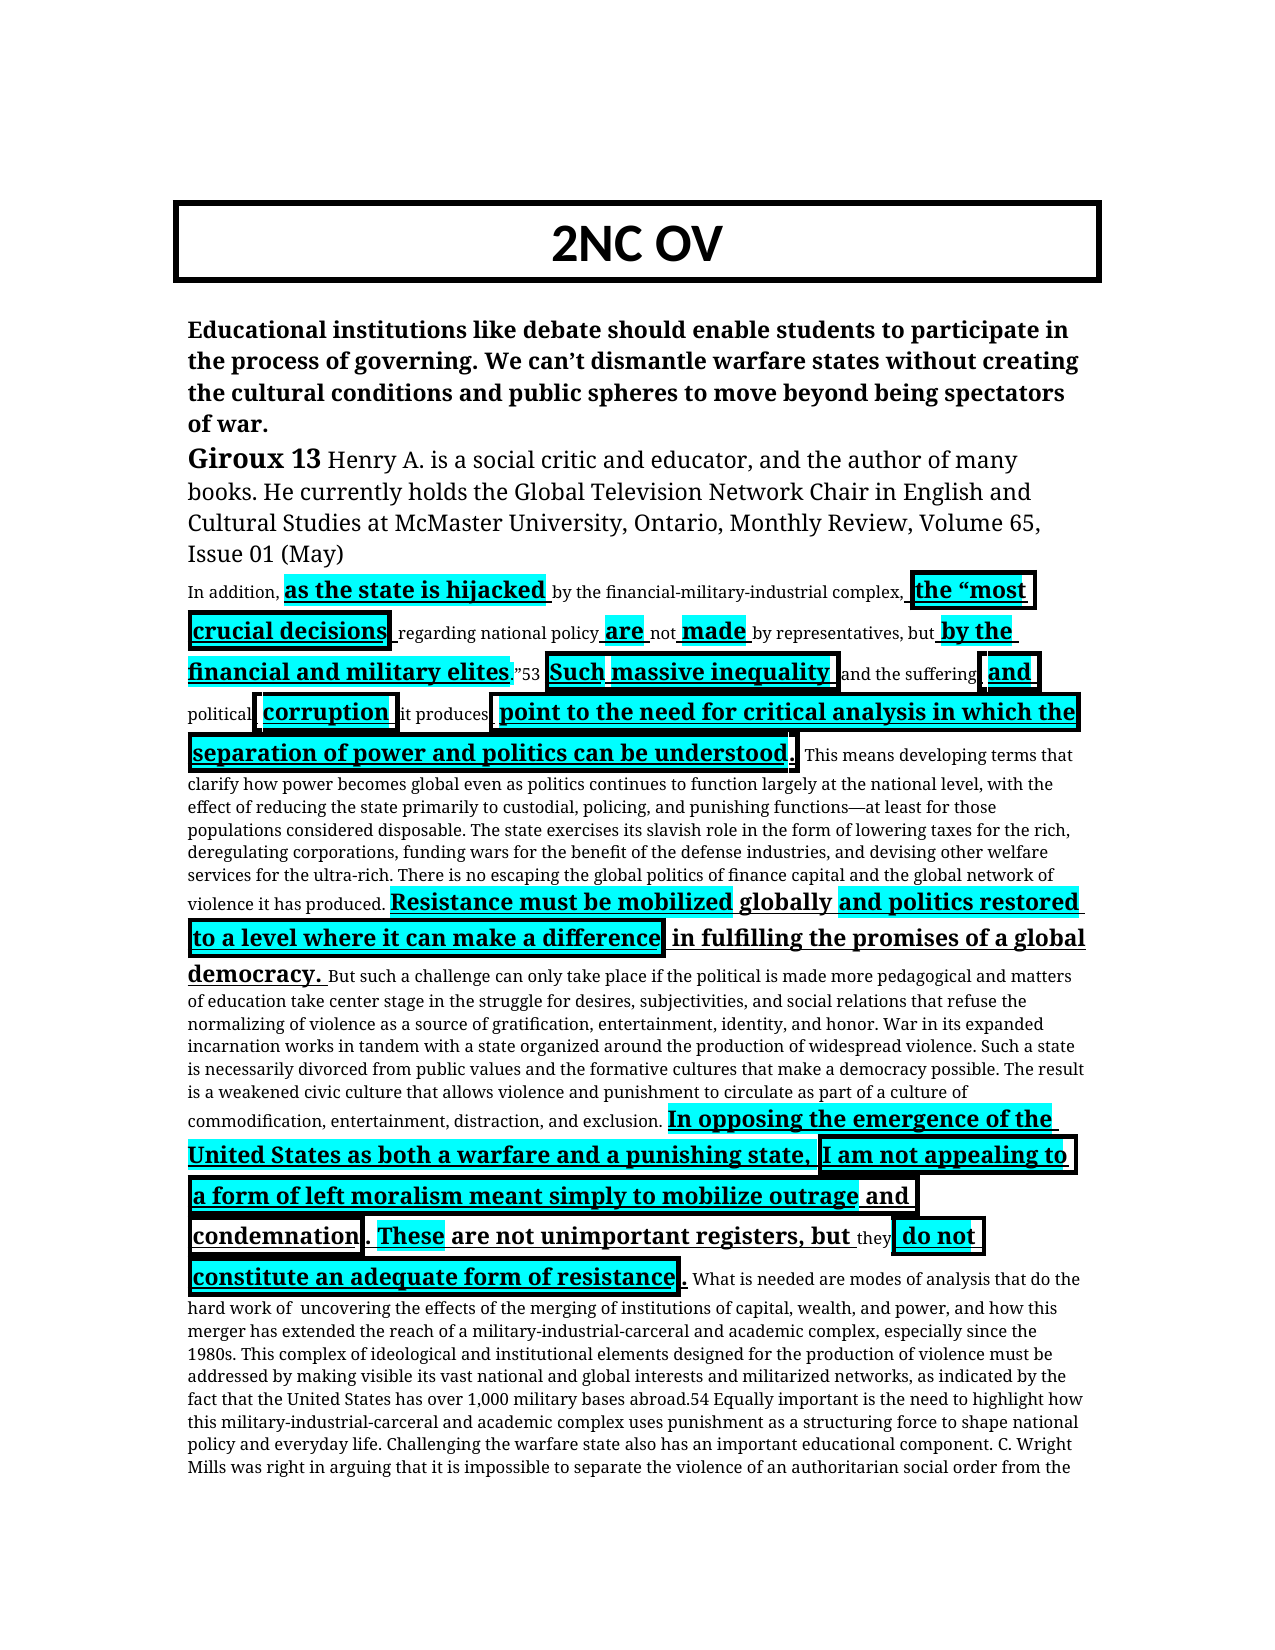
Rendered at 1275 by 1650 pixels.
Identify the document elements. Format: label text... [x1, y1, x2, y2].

text Giroux 13 Henry A. is a social critic and educator, and the author of many books. He currently holds the Global Television Network Chair in English and Cultural Studies at McMaster University, Ontario, Monthly Review, Volume 65, Issue 01 (May) [187, 439, 1087, 570]
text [187, 570, 1087, 1478]
subtitle 2NC OV [179, 206, 1096, 277]
text Educational institutions like debate should enable students to participate in the process of governing. We can’t dismantle warfare states without creating the cultural conditions and public spheres to move beyond being spectators of war. [187, 314, 1087, 439]
